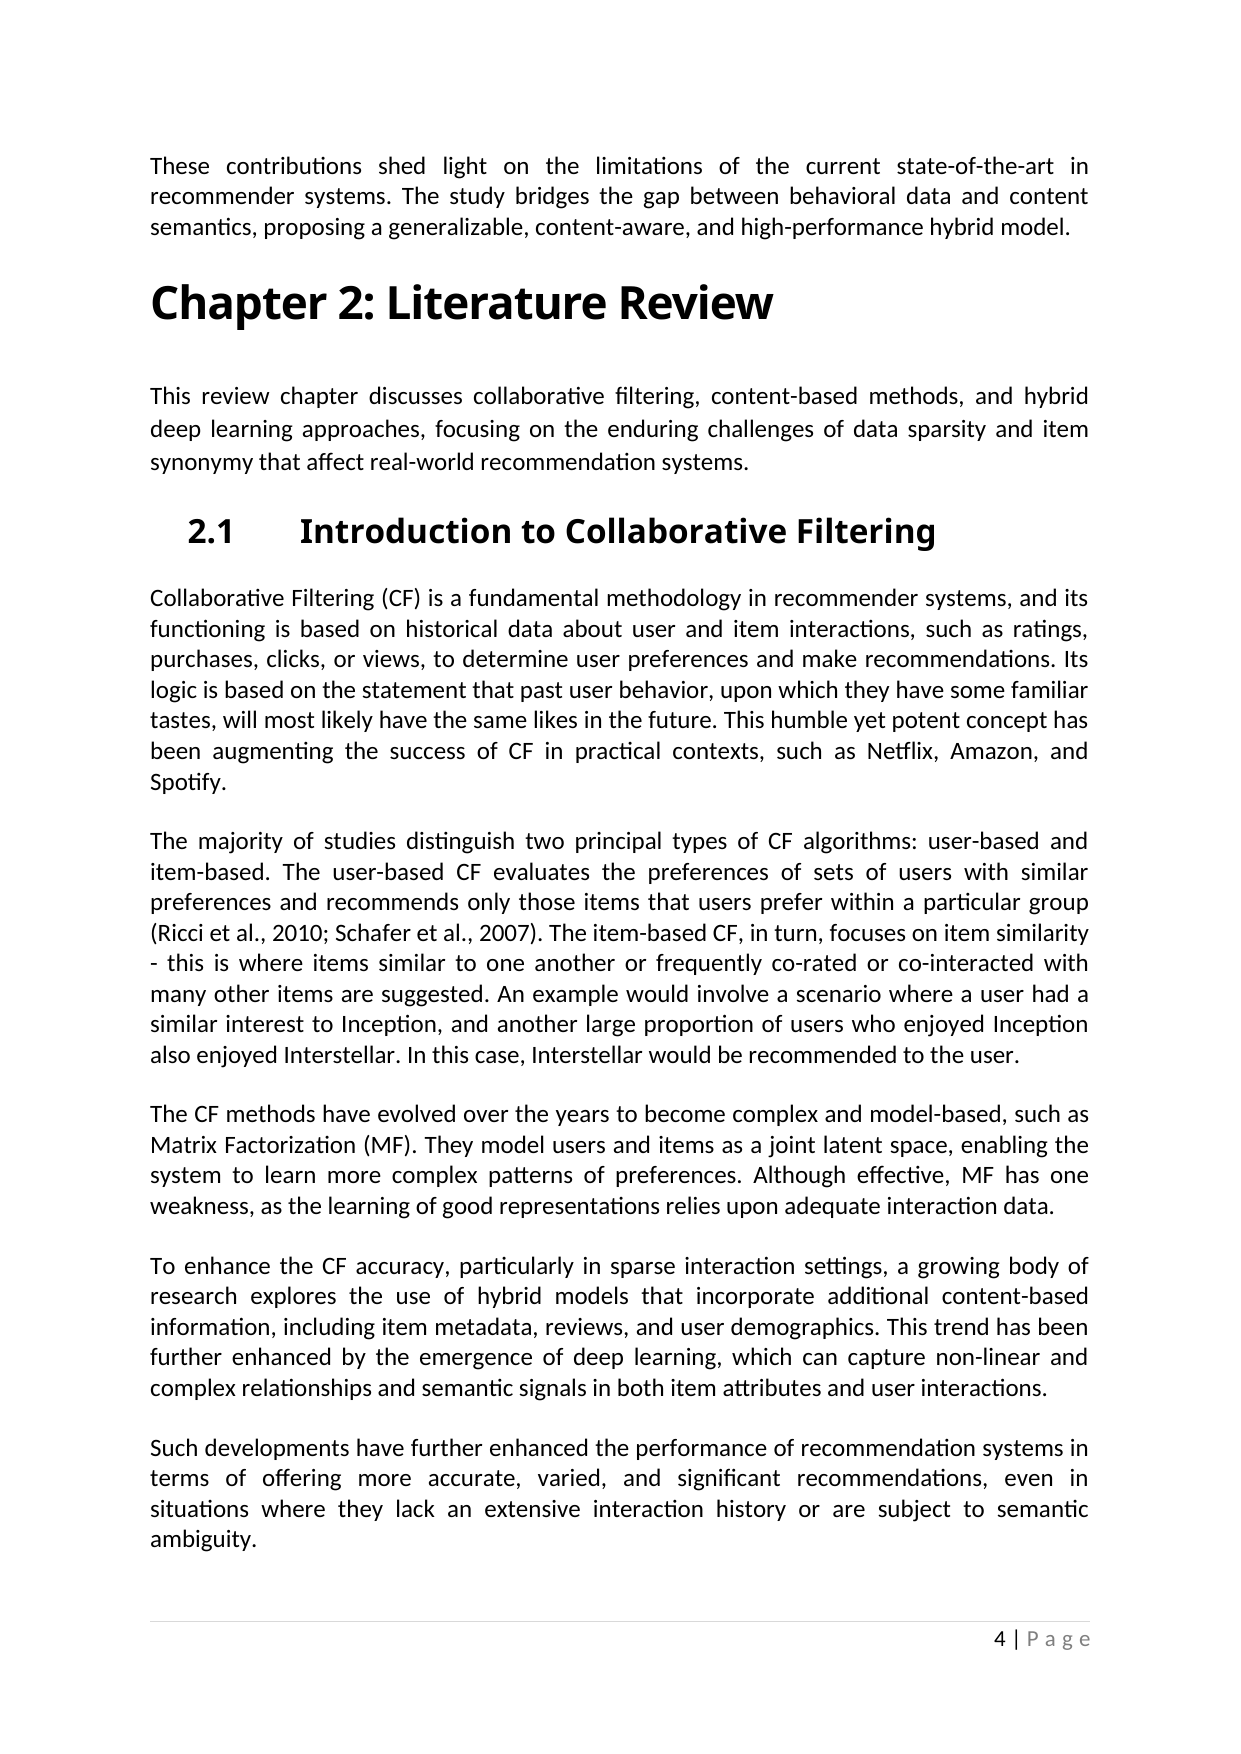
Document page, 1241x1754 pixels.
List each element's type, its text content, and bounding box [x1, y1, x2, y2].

list Introduction to Collaborative Filtering [187, 508, 1090, 553]
text The CF methods have evolved over the years to become complex and model-based, such as Matrix Factorization (MF). They model users and items as a joint latent space, enabling the system to learn more complex patterns of preferences. Although effective, MF has one weakness, as the learning of good representations relies upon adequate interaction data. [150, 1099, 1090, 1221]
text This review chapter discusses collaborative filtering, content-based methods, and hybrid deep learning approaches, focusing on the enduring challenges of data sparsity and item synonymy that affect real-world recommendation systems. [150, 380, 1090, 476]
text These contributions shed light on the limitations of the current state-of-the-art in recommender systems. The study bridges the gap between behavioral data and content semantics, proposing a generalizable, content-aware, and high-performance hybrid model. [150, 150, 1090, 242]
text Collaborative Filtering (CF) is a fundamental methodology in recommender systems, and its functioning is based on historical data about user and item interactions, such as ratings, purchases, clicks, or views, to determine user preferences and make recommendations. Its logic is based on the statement that past user behavior, upon which they have some familiar tastes, will most likely have the same likes in the future. This humble yet potent concept has been augmenting the success of CF in practical contexts, such as Netflix, Amazon, and Spotify. [150, 582, 1090, 796]
text Such developments have further enhanced the performance of recommendation systems in terms of offering more accurate, varied, and significant recommendations, even in situations where they lack an extensive interaction history or are subject to semantic ambiguity. [150, 1432, 1090, 1554]
text The majority of studies distinguish two principal types of CF algorithms: user-based and item-based. The user-based CF evaluates the preferences of sets of users with similar preferences and recommends only those items that users prefer within a particular group (Ricci et al., 2010; Schafer et al., 2007). The item-based CF, in turn, focuses on item similarity - this is where items similar to one another or frequently co-rated or co-interacted with many other items are suggested. An example would involve a scenario where a user had a similar interest to Inception, and another large proportion of users who enjoyed Inception also enjoyed Interstellar. In this case, Interstellar would be recommended to the user. [150, 825, 1090, 1069]
title Chapter 2: Literature Review [150, 271, 1090, 333]
text To enhance the CF accuracy, particularly in sparse interaction settings, a growing body of research explores the use of hybrid models that incorporate additional content-based information, including item metadata, reviews, and user demographics. This trend has been further enhanced by the emergence of deep learning, which can capture non-linear and complex relationships and semantic signals in both item attributes and user interactions. [150, 1250, 1090, 1402]
